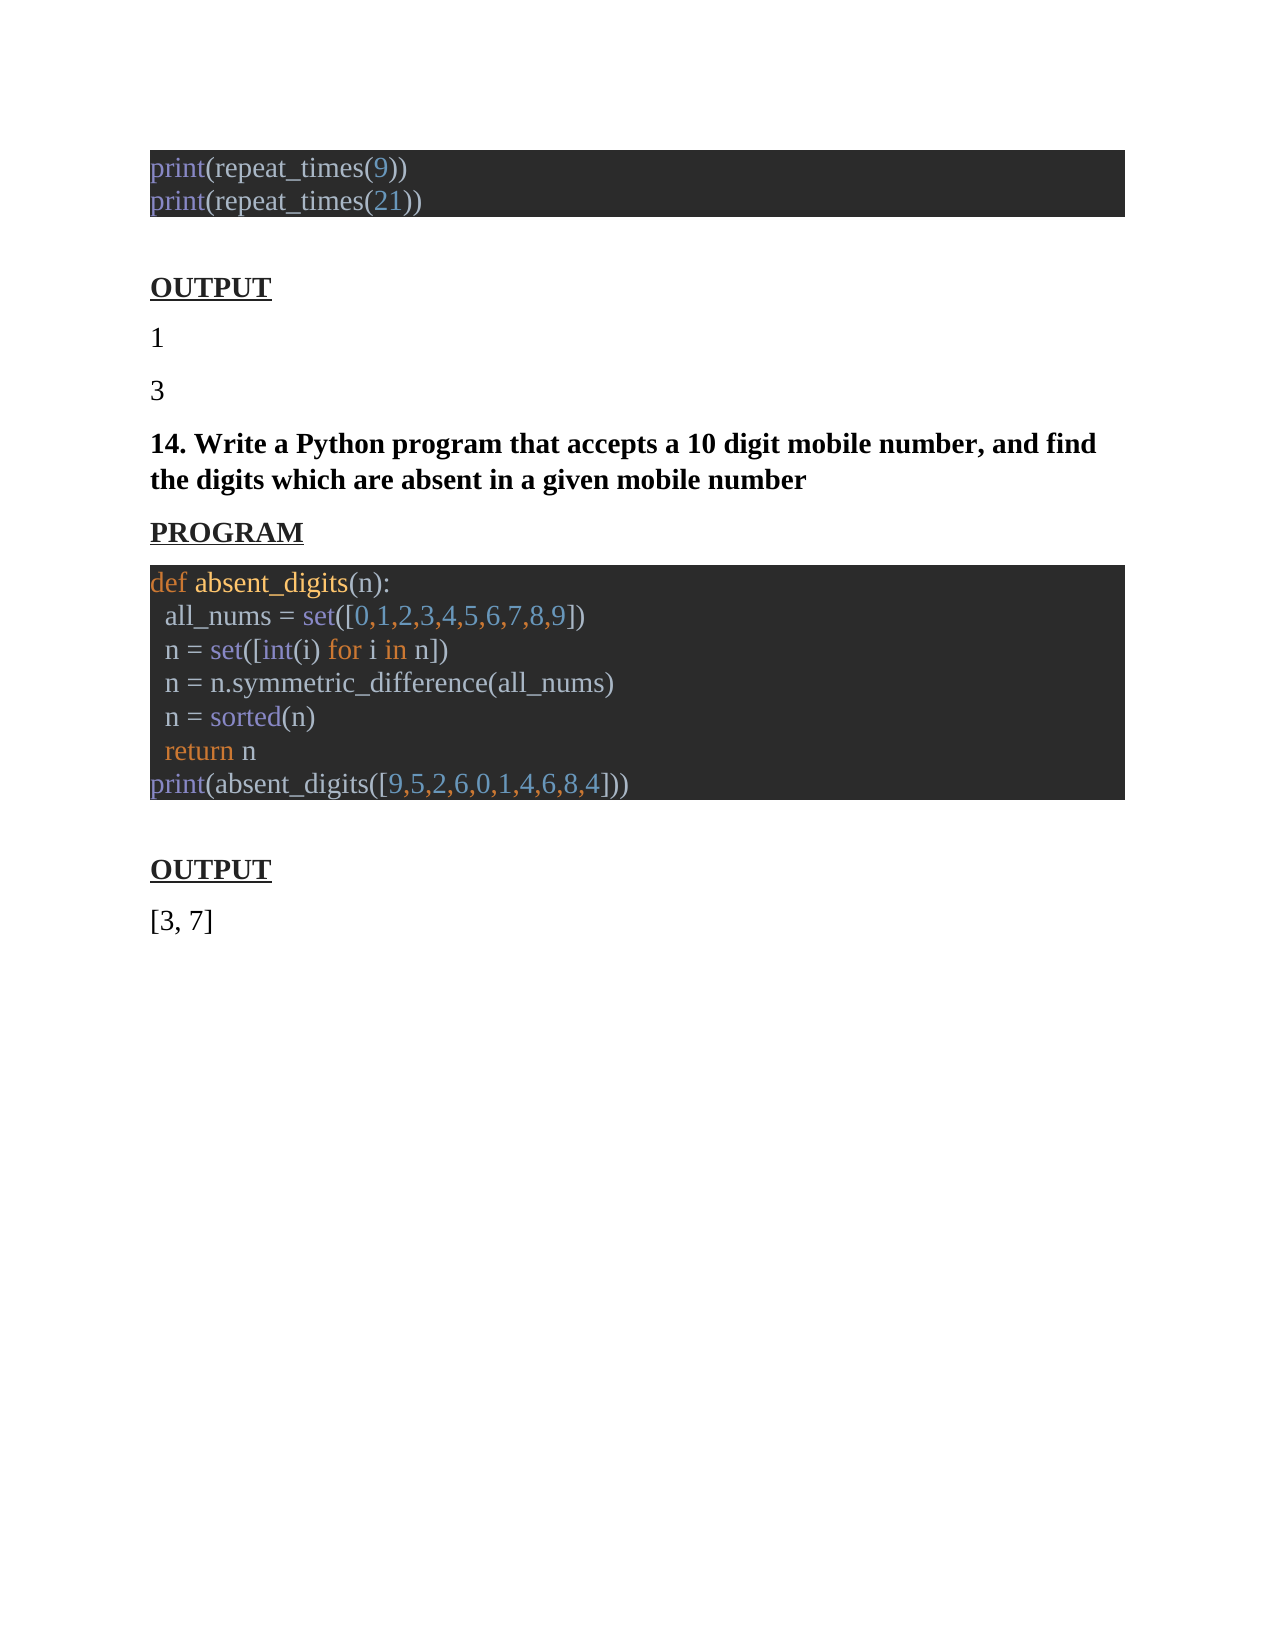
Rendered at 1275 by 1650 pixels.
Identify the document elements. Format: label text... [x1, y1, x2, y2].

text 1 [150, 320, 1125, 354]
text OUTPUT [150, 270, 1125, 303]
text def absent_digits(n): all_nums = set([0,1,2,3,4,5,6,7,8,9]) n = set([int(i) for i in n]) n = n.symmetric_difference(all_nums) n = sorted(n) return n print(absent_digits([9,5,2,6,0,1,4,6,8,4])) [150, 565, 1125, 800]
text 14. Write a Python program that accepts a 10 digit mobile number, and find the digits which are absent in a given mobile number [150, 426, 1125, 495]
text OUTPUT [150, 852, 1125, 886]
text PROGRAM [150, 515, 1125, 548]
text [150, 150, 1125, 217]
text [3, 7] [150, 903, 1125, 936]
text 3 [150, 373, 1125, 406]
